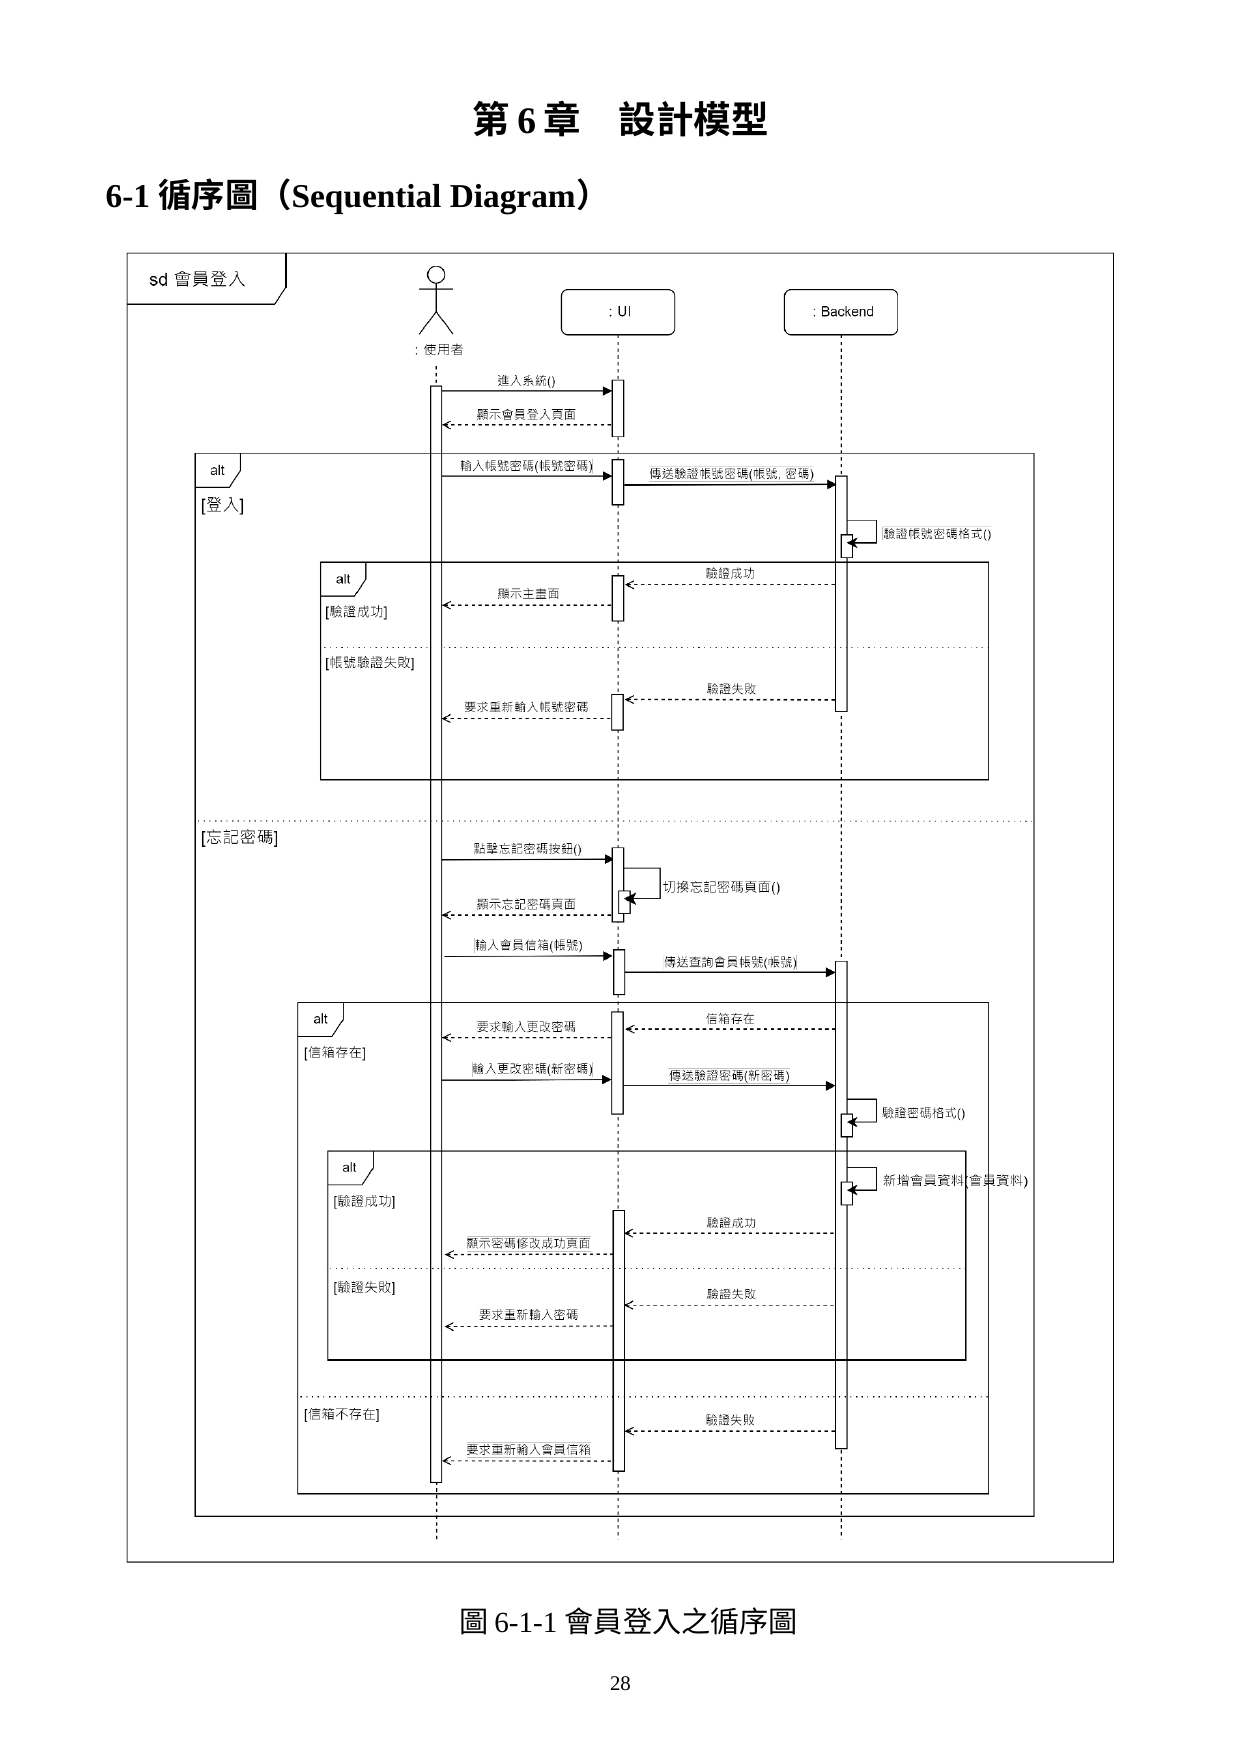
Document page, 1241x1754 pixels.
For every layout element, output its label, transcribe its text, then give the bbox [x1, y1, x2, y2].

picture [115, 242, 1125, 1574]
text 圖6-1-1 會員登入之循序圖 [103, 1599, 1152, 1641]
text 6-1 循序圖（Sequential Diagram） [89, 169, 1152, 217]
text 第6章 設計模型 [89, 89, 1152, 144]
